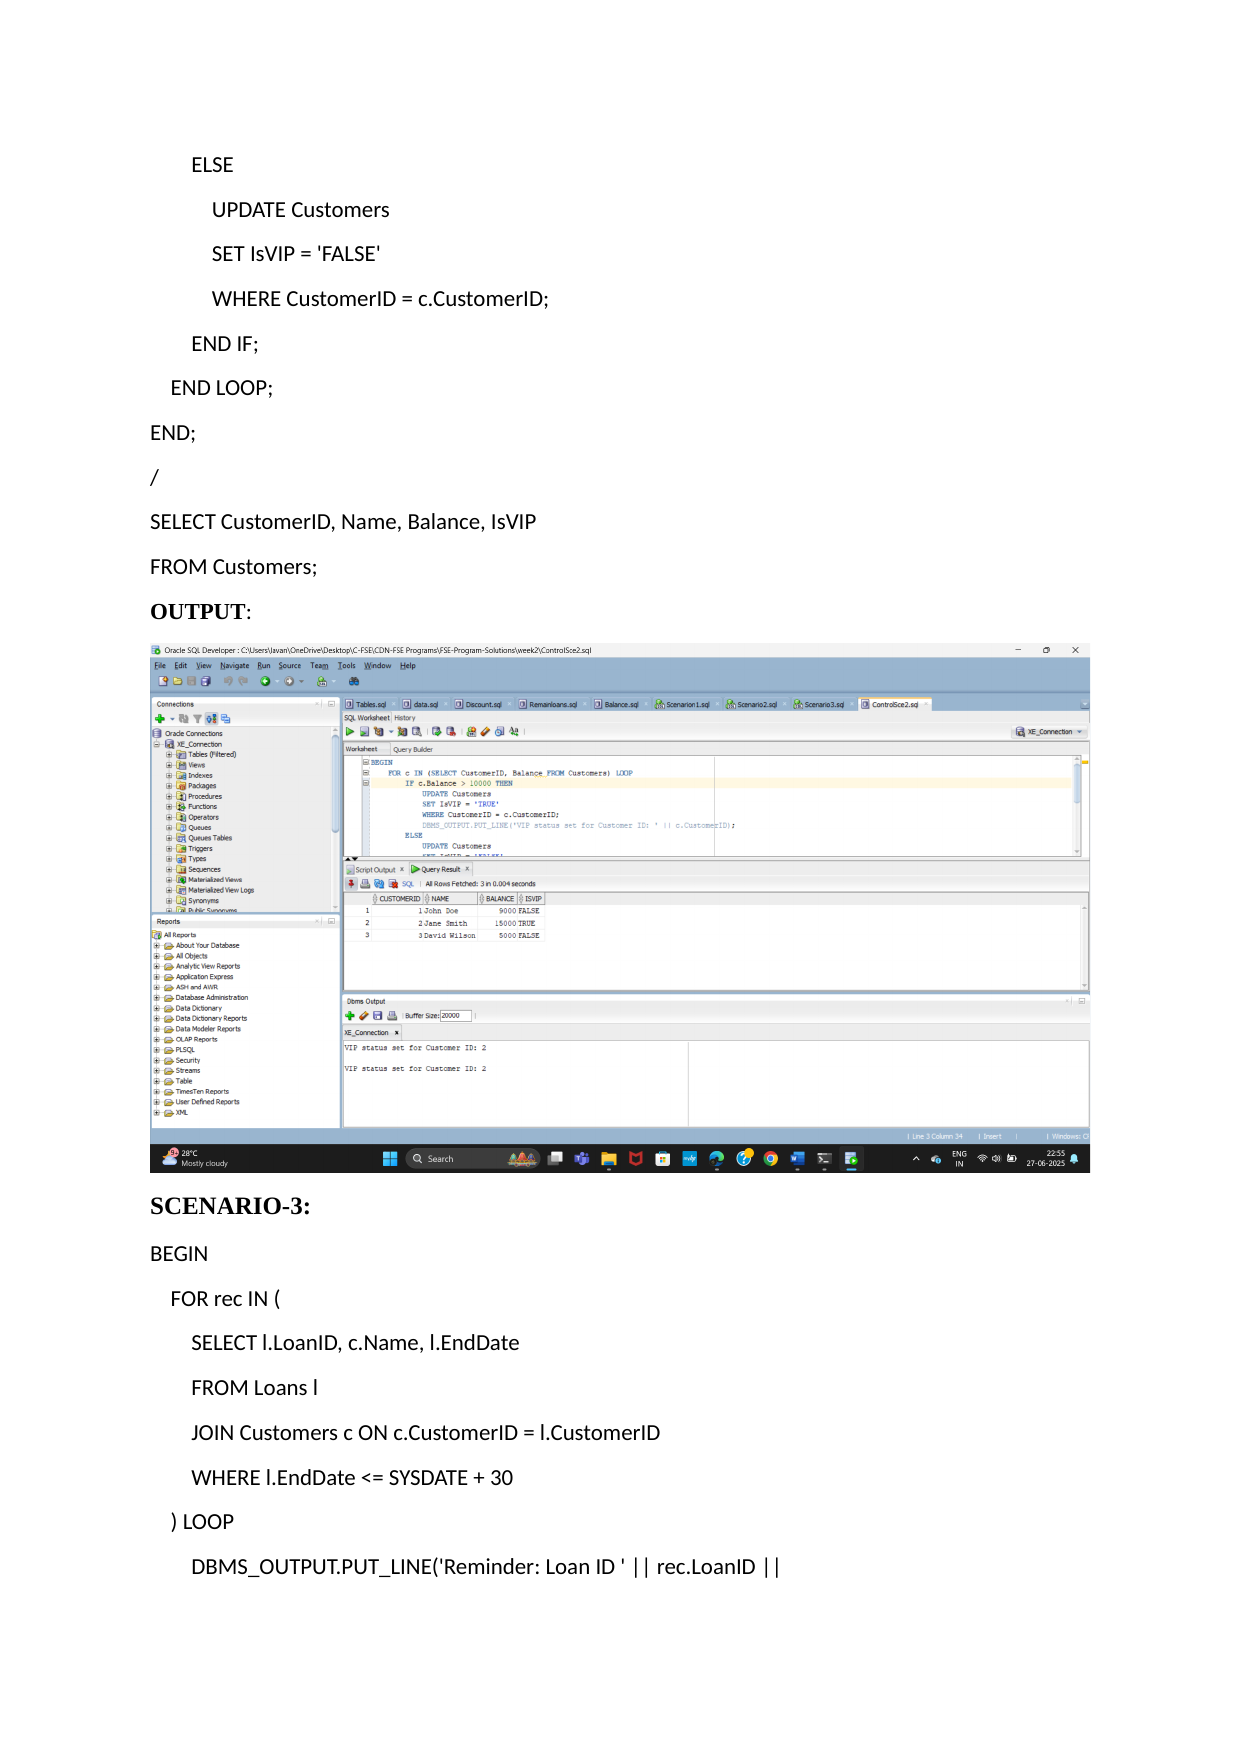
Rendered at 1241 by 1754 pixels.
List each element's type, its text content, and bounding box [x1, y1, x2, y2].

text OUTPUT: [150, 597, 1090, 625]
text UPDATE Customers [150, 195, 1090, 223]
text END LOOP; [150, 373, 1090, 401]
text FROM Customers; [150, 552, 1090, 580]
text SCENARIO-3: [150, 1191, 1090, 1220]
text / [150, 463, 1090, 491]
text DBMS_OUTPUT.PUT_LINE('Reminder: Loan ID ' || rec.LoanID || [150, 1552, 1090, 1580]
text WHERE CustomerID = c.CustomerID; [150, 284, 1090, 312]
text SELECT l.LoanID, c.Name, l.EndDate [150, 1328, 1090, 1357]
text WHERE l.EndDate <= SYSDATE + 30 [150, 1463, 1090, 1491]
text FROM Loans l [150, 1373, 1090, 1401]
text ) LOOP [150, 1507, 1090, 1535]
text BEGIN [150, 1239, 1090, 1267]
text SET IsVIP = 'FALSE' [150, 239, 1090, 267]
text END IF; [150, 329, 1090, 357]
picture [150, 643, 1091, 1173]
text FOR rec IN ( [150, 1284, 1090, 1312]
text JOIN Customers c ON c.CustomerID = l.CustomerID [150, 1418, 1090, 1446]
text END; [150, 418, 1090, 446]
text ELSE [150, 150, 1090, 178]
text SELECT CustomerID, Name, Balance, IsVIP [150, 507, 1090, 536]
